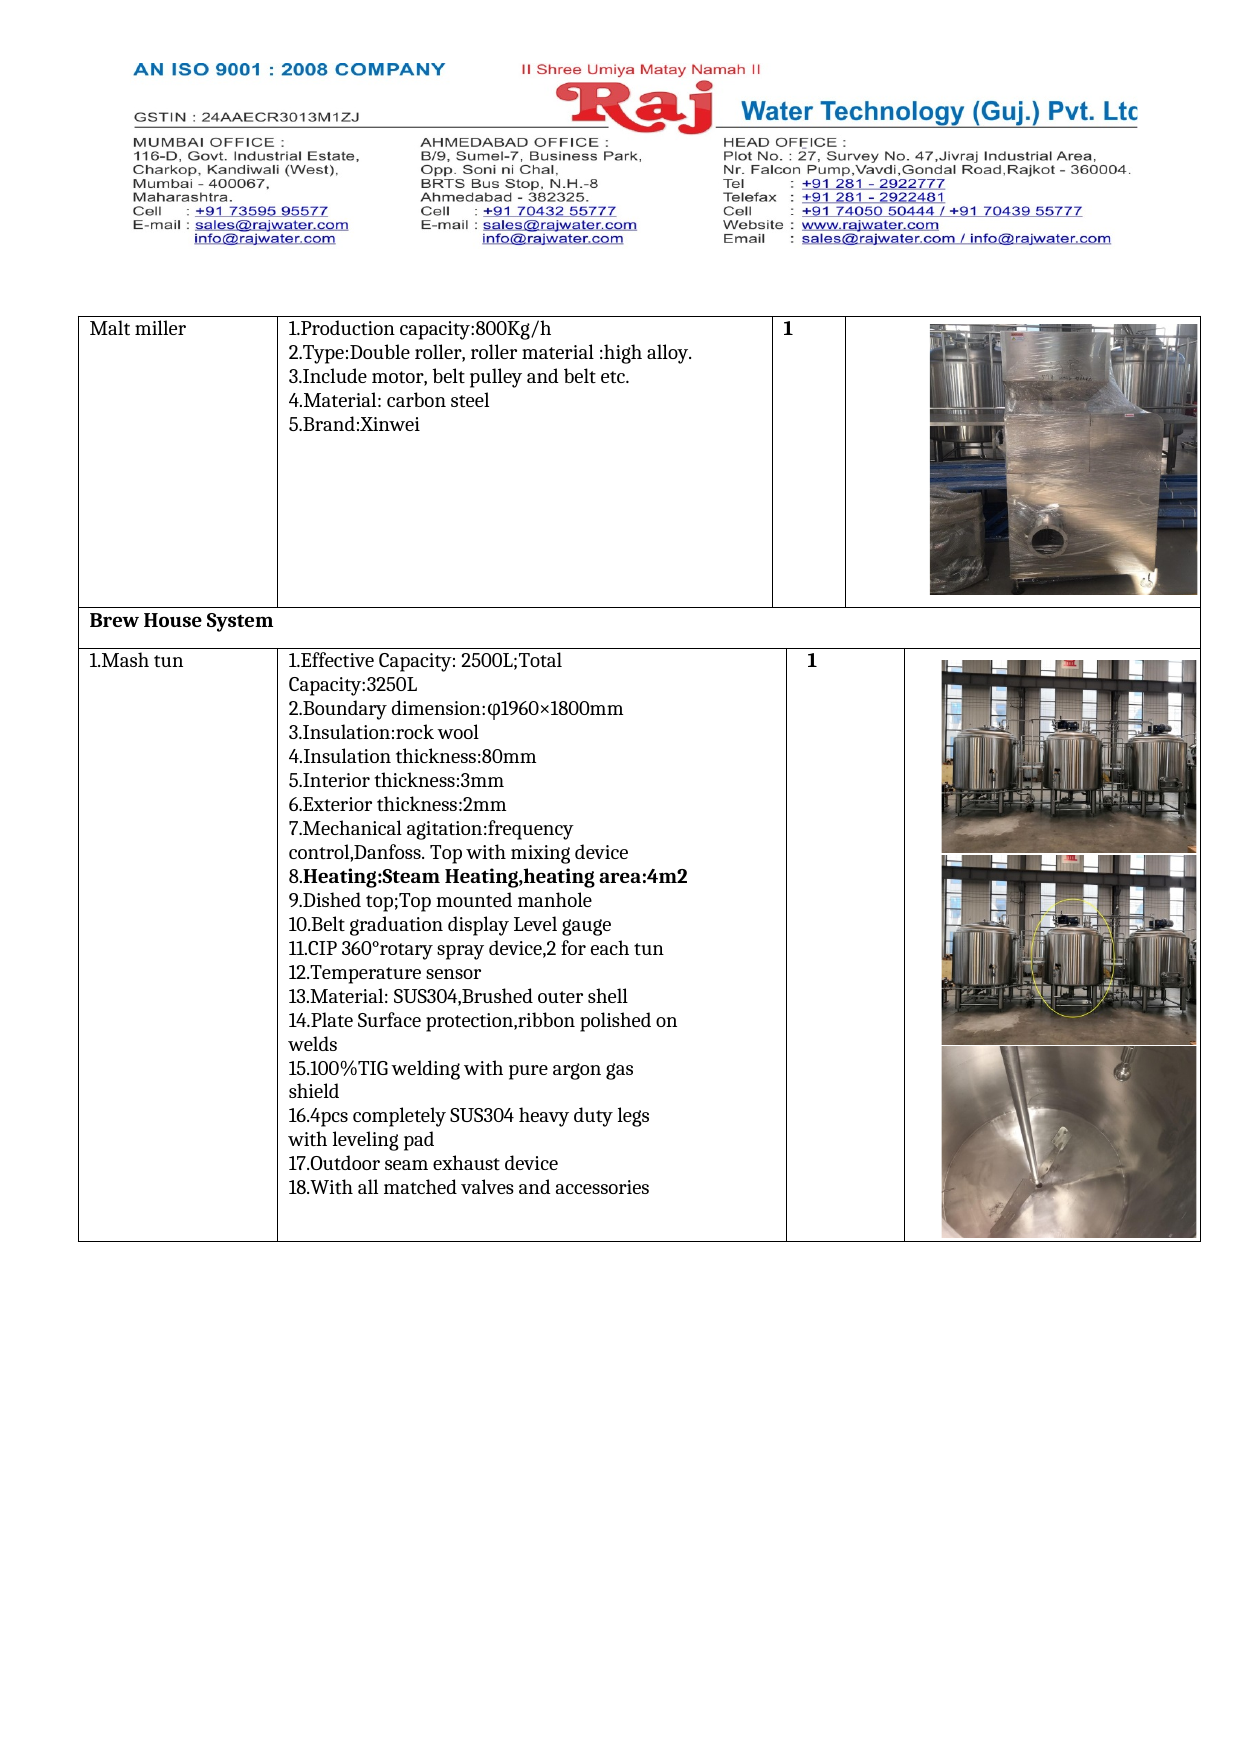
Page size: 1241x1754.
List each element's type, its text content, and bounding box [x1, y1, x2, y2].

picture [128, 63, 1137, 248]
table_cell 1 [773, 317, 845, 607]
table_cell 1.Production capacity:800Kg/h 2.Type:Double roller, roller material :high alloy. 3.Include motor, belt pulley and belt etc. 4.Material: carbon steel 5.Brand:Xinwei [278, 317, 772, 607]
table_cell 1.Mash tun [79, 649, 277, 1241]
table_cell [905, 649, 1200, 1241]
picture [940, 855, 1197, 1043]
picture [940, 1046, 1197, 1237]
table_cell Brew House System [79, 608, 1200, 648]
picture [928, 324, 1197, 593]
table_cell 1.Effective Capacity: 2500L;Total Capacity:3250L 2.Boundary dimension:φ1960×1800mm 3.Insulation:rock wool 4.Insulation thickness:80mm 5.Interior thickness:3mm 6.Exterior thickness:2mm 7.Mechanical agitation:frequency control,Danfoss. Top with mixing device 8.Heating:Steam Heating,heating area:4m2 9.Dished top;Top mounted manhole 10.Belt graduation display Level gauge 11.CIP 360°rotary spray device,2 for each tun 12.Temperature sensor 13.Material: SUS304,Brushed outer shell 14.Plate Surface protection,ribbon polished on welds 15.100%TIG welding with pure argon gas shield 16.4pcs completely SUS304 heavy duty legs with leveling pad 17.Outdoor seam exhaust device 18.With all matched valves and accessories [278, 649, 786, 1241]
table_cell 1 [787, 649, 904, 1241]
picture [940, 660, 1197, 851]
table_cell Malt miller [79, 317, 277, 607]
table_cell [846, 317, 1200, 607]
